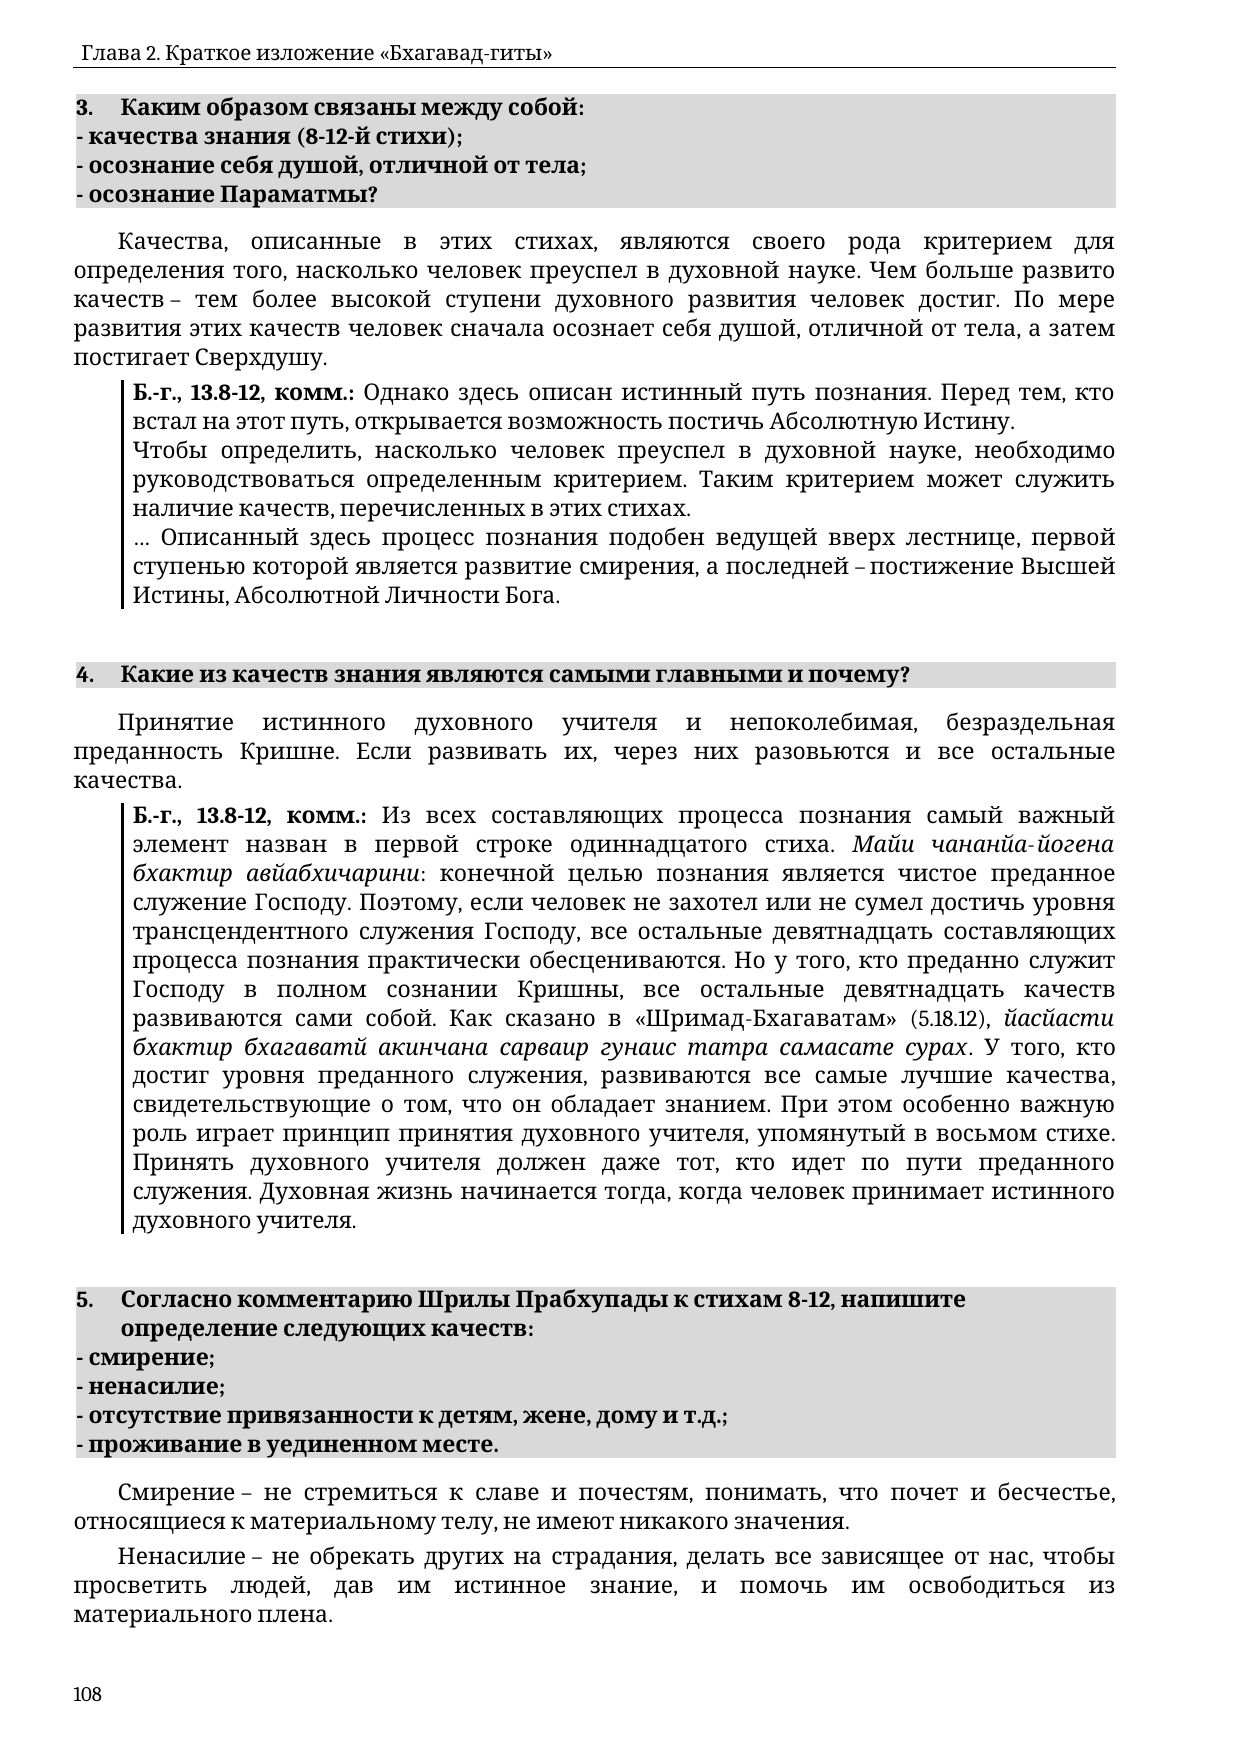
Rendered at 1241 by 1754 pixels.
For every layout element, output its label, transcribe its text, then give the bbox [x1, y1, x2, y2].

text Ненасилие – не обрекать других на страдания, делать все зависящее от нас, чтобы просветить людей, дав им истинное знание, и помочь им освободиться из материального плена. [73, 1544, 1116, 1628]
text - осознание себя душой, отличной от тела; [76, 152, 1116, 179]
text Принятие истинного духовного учителя и непоколебимая, безраздельная преданность Кришне. Если развивать их, через них разовьются и все остальные качества. [73, 709, 1116, 794]
text - качества знания (8-12-й стихи); [76, 123, 1116, 150]
text 4. Какие из качеств знания являются самыми главными и почему? [76, 662, 1116, 688]
text - смирение; [76, 1345, 1116, 1371]
text … Описанный здесь процесс познания подобен ведущей вверх лестнице, первой ступенью которой является развитие смирения, а последней – постижение Высшей Истины, Абсолютной Личности Бога. [124, 525, 1116, 609]
text Смирение – не стремиться к славе и почестям, понимать, что почет и бесчестье, относящиеся к материальному телу, не имеют никакого значения. [73, 1479, 1116, 1535]
text Б.-г., 13.8-12, комм.: Однако здесь описан истинный путь познания. Перед тем, кто встал на этот путь, открывается возможность постичь Абсолютную Истину. [124, 380, 1116, 435]
text - осознание Параматмы? [76, 181, 1116, 208]
text - ненасилие; [76, 1374, 1116, 1400]
text - отсутствие привязанности к детям, жене, дому и т.д.; [76, 1403, 1116, 1429]
text Качества, описанные в этих стихах, являются своего рода критерием для определения того, насколько человек преуспел в духовной науке. Чем больше развито качеств – тем более высокой ступени духовного развития человек достиг. По мере развития этих качеств человек сначала осознает себя душой, отличной от тела, а затем постигает Сверхдушу. [73, 229, 1116, 371]
text - проживание в уединенном месте. [76, 1432, 1116, 1458]
text Чтобы определить, насколько человек преуспел в духовной науке, необходимо руководствоваться определенным критерием. Таким критерием может служить наличие качеств, перечисленных в этих стихах. [124, 438, 1116, 522]
text Б.-г., 13.8-12, комм.: Из всех составляющих процесса познания самый важный элемент назван в первой строке одиннадцатого стиха. Майи чананйа-йогена бхактир авйабхичарини: конечной целью познания является чистое преданное служение Господу. Поэтому, если человек не захотел или не сумел достичь уровня трансцендентного служения Господу, все остальные девятнадцать составляющих процесса познания практически обесцениваются. Но у того, кто преданно служит Господу в полном сознании Кришны, все остальные девятнадцать качеств развиваются сами собой. Как сказано в «Шримад-Бхагаватам» (5.18.12), йасйасти бхактир бхагаватй акинчана сарваир гунаис татра самасате сурах. У того, кто достиг уровня преданного служения, развиваются все самые лучшие качества, свидетельствующие о том, что он обладает знанием. При этом особенно важную роль играет принцип принятия духовного учителя, упомянутый в восьмом стихе. Принять духовного учителя должен даже тот, кто идет по пути преданного служения. Духовная жизнь начинается тогда, когда человек принимает истинного духовного учителя. [124, 803, 1116, 1234]
text 3. Каким образом связаны между собой: [76, 94, 1116, 121]
text 5. Согласно комментарию Шрилы Прабхупады к стихам 8-12, напишите определение следующих качеств: [76, 1287, 1116, 1342]
